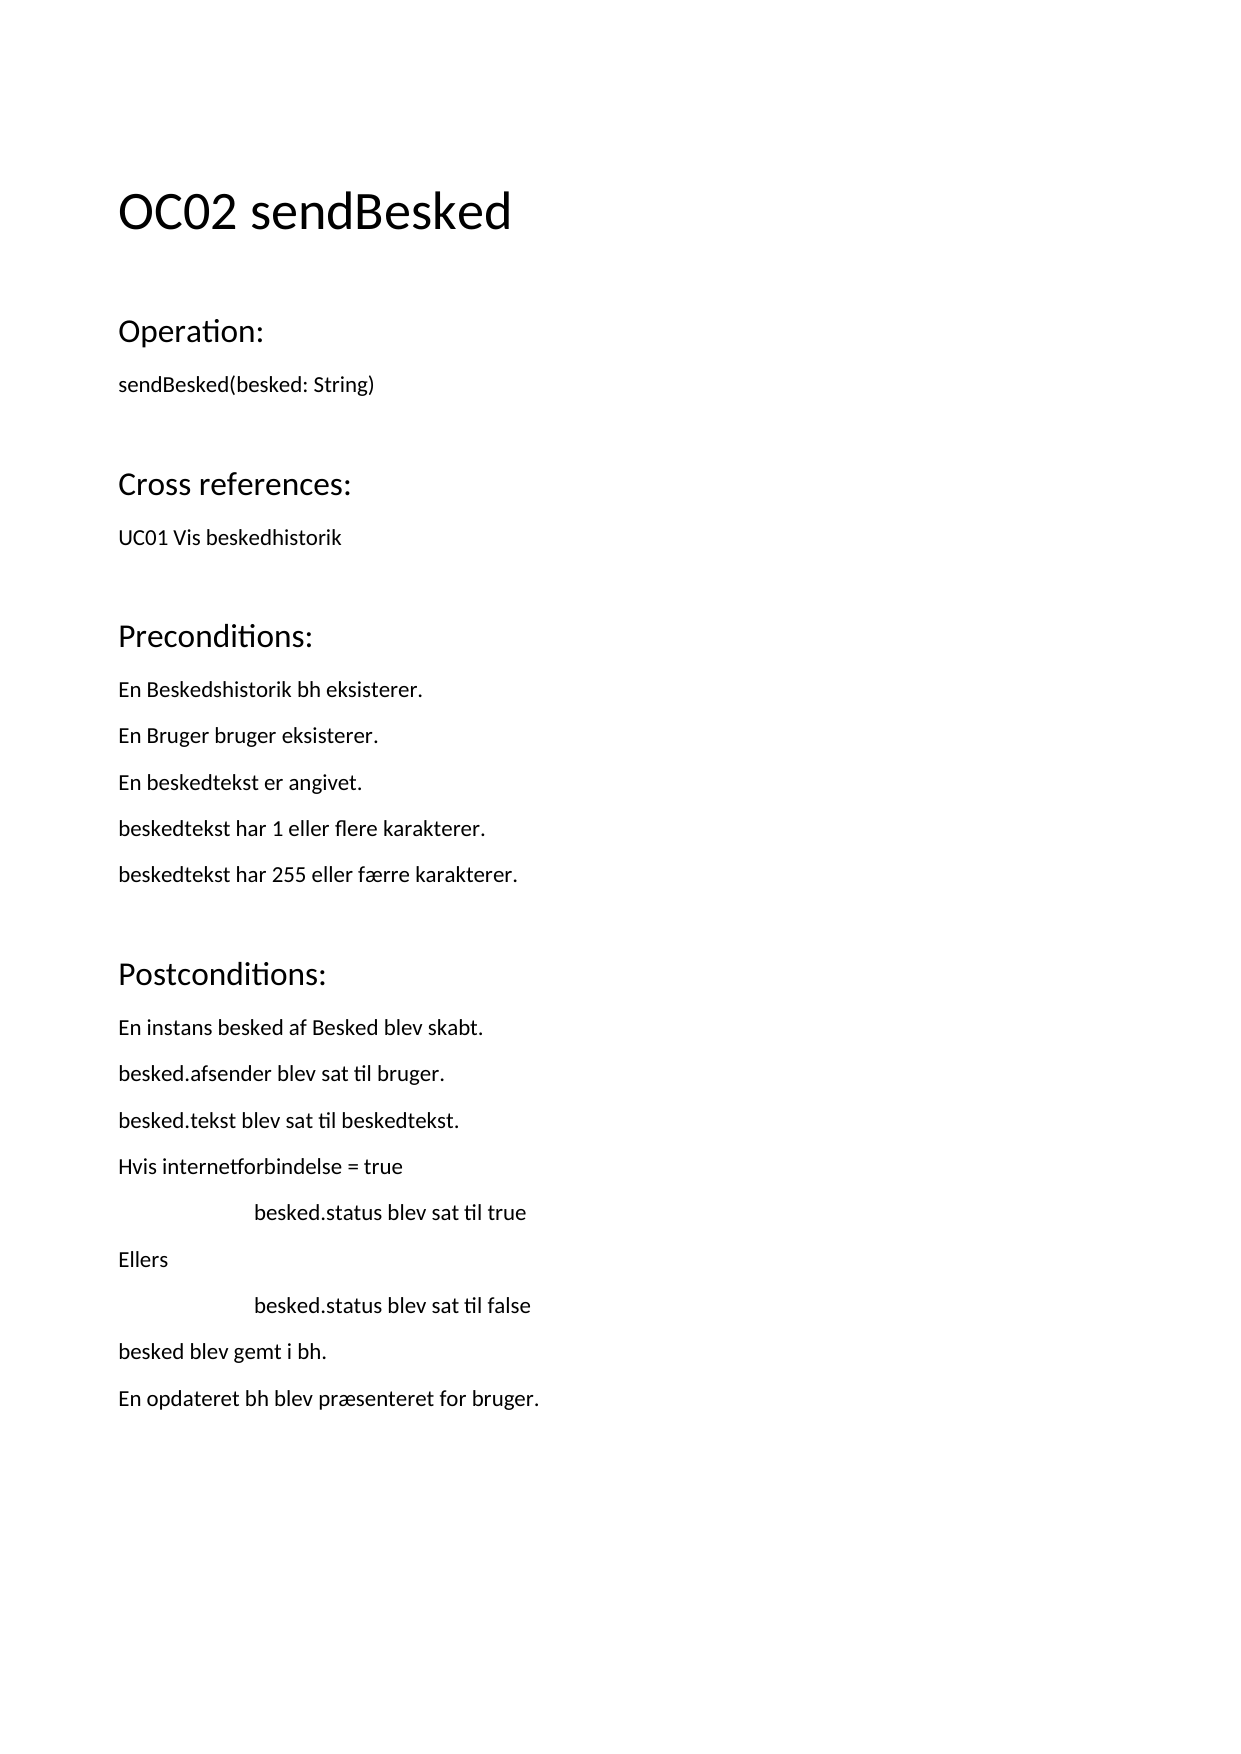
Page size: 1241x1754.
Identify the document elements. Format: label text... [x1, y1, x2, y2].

text besked blev gemt i bh. [118, 1337, 1122, 1366]
text besked.afsender blev sat til bruger. [118, 1059, 1122, 1087]
text Operation: [118, 310, 1122, 351]
text Preconditions: [118, 615, 1122, 656]
text OC02 sendBesked [118, 177, 1122, 243]
text beskedtekst har 255 eller færre karakterer. [118, 861, 1122, 888]
text Hvis internetforbindelse = true [118, 1152, 1122, 1180]
text En Beskedshistorik bh eksisterer. [118, 675, 1122, 703]
text besked.status blev sat til true [118, 1198, 1122, 1226]
text En instans besked af Besked blev skabt. [118, 1013, 1122, 1041]
text Ellers [118, 1245, 1122, 1273]
text beskedtekst har 1 eller flere karakterer. [118, 814, 1122, 842]
text sendBesked(besked: String) [118, 370, 1122, 398]
text En Bruger bruger eksisterer. [118, 721, 1122, 749]
text UC01 Vis beskedhistorik [118, 523, 1122, 551]
text besked.status blev sat til false [118, 1291, 1122, 1319]
text Postconditions: [118, 953, 1122, 994]
text Cross references: [118, 463, 1122, 503]
text besked.tekst blev sat til beskedtekst. [118, 1106, 1122, 1134]
text En beskedtekst er angivet. [118, 768, 1122, 796]
text En opdateret bh blev præsenteret for bruger. [118, 1384, 1122, 1412]
